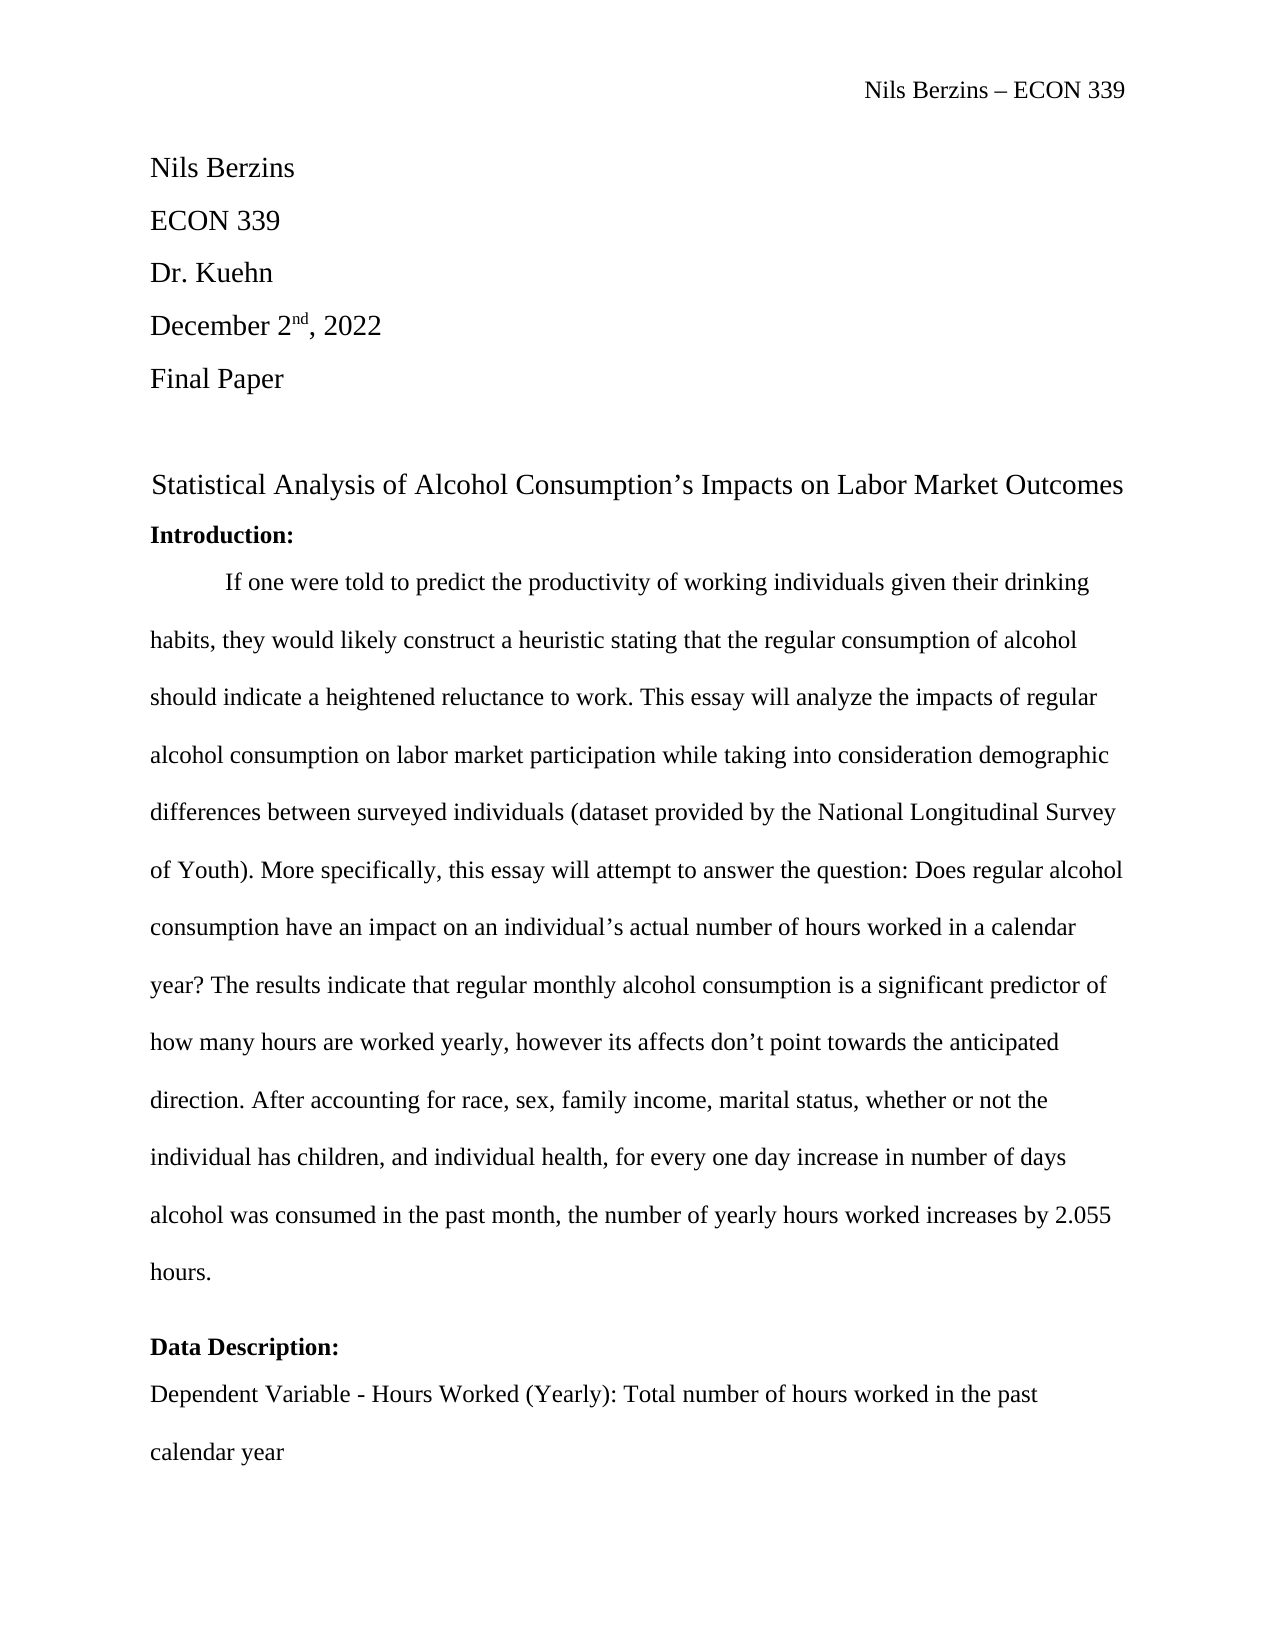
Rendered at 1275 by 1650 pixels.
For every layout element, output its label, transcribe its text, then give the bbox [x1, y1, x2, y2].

text Statistical Analysis of Alcohol Consumption’s Impacts on Labor Market Outcomes [150, 467, 1125, 500]
text Dependent Variable - Hours Worked (Yearly): Total number of hours worked in the past calendar year [150, 1379, 1125, 1466]
text Dr. Kuehn [150, 256, 1125, 289]
text If one were told to predict the productivity of working individuals given their drinking habits, they would likely construct a heuristic stating that the regular consumption of alcohol should indicate a heightened reluctance to work. This essay will analyze the impacts of regular alcohol consumption on labor market participation while taking into consideration demographic differences between surveyed individuals (dataset provided by the National Longitudinal Survey of Youth). More specifically, this essay will attempt to answer the question: Does regular alcohol consumption have an impact on an individual’s actual number of hours worked in a calendar year? The results indicate that regular monthly alcohol consumption is a significant predictor of how many hours are worked yearly, however its affects don’t point towards the anticipated direction. After accounting for race, sex, family income, marital status, whether or not the individual has children, and individual health, for every one day increase in number of days alcohol was consumed in the past month, the number of yearly hours worked increases by 2.055 hours. [150, 567, 1125, 1286]
text Data Description: [150, 1332, 1125, 1360]
text December 2nd, 2022 [150, 308, 1125, 342]
text Final Paper [150, 361, 1125, 395]
text ECON 339 [150, 203, 1125, 236]
text Introduction: [150, 520, 1125, 548]
text Nils Berzins [150, 150, 1125, 183]
